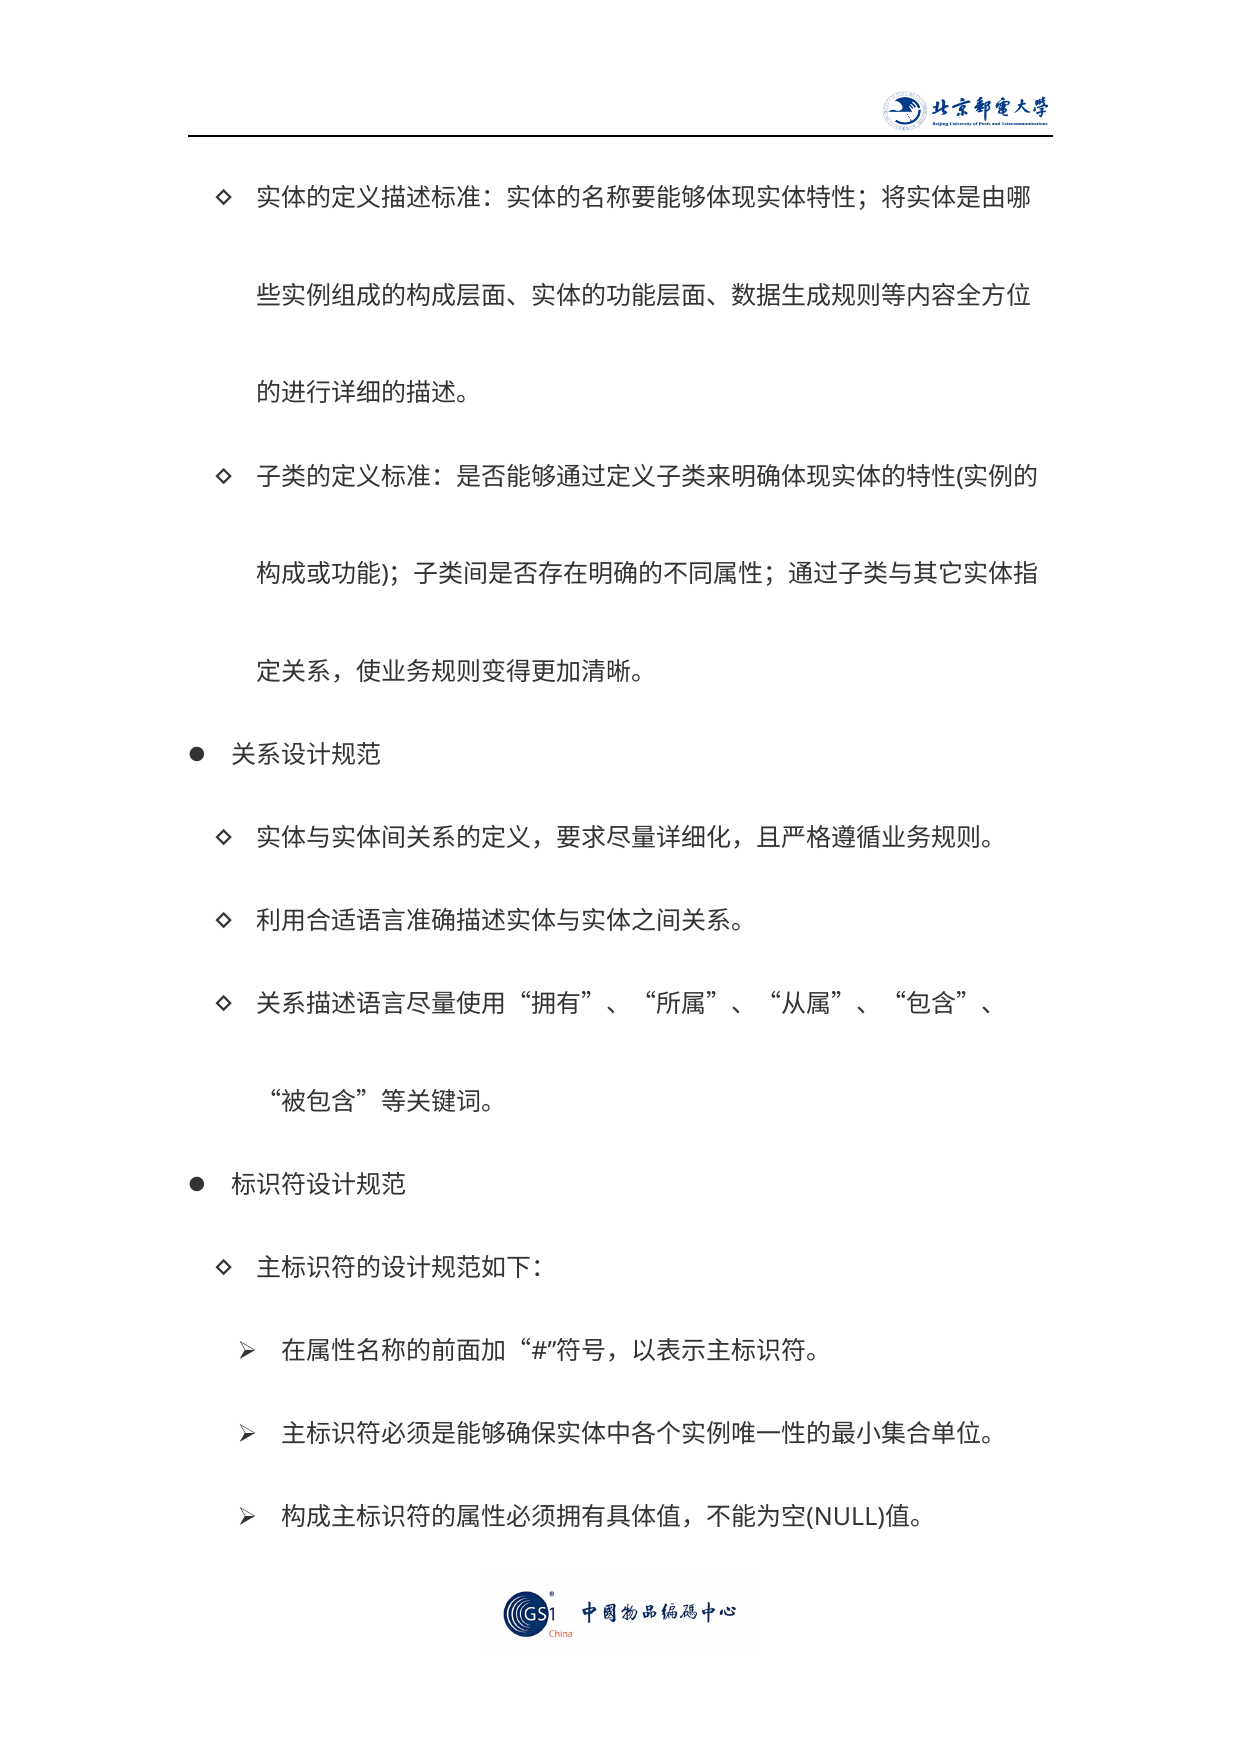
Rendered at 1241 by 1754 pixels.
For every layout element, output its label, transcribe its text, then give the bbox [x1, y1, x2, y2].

list 主标识符必须是能够确保实体中各个实例唯一性的最小集合单位。 [237, 1399, 1053, 1464]
list 关系设计规范 [187, 720, 1053, 785]
list 关系描述语言尽量使用“拥有”、“所属”、“从属”、“包含”、“被包含”等关键词。 [212, 969, 1053, 1132]
list 构成主标识符的属性必须拥有具体值，不能为空(NULL)值。 [237, 1482, 1053, 1547]
list 实体的定义描述标准：实体的名称要能够体现实体特性；将实体是由哪些实例组成的构成层面、实体的功能层面、数据生成规则等内容全方位的进行详细的描述。 [212, 163, 1053, 423]
list 实体与实体间关系的定义，要求尽量详细化，且严格遵循业务规则。 [212, 803, 1053, 868]
list 子类的定义标准：是否能够通过定义子类来明确体现实体的特性(实例的构成或功能)；子类间是否存在明确的不同属性；通过子类与其它实体指定关系，使业务规则变得更加清晰。 [212, 442, 1053, 702]
list 利用合适语言准确描述实体与实体之间关系。 [212, 886, 1053, 951]
picture [878, 88, 1053, 134]
list 主标识符的设计规范如下： [212, 1233, 1053, 1298]
picture [485, 1574, 756, 1651]
list 标识符设计规范 [187, 1150, 1053, 1215]
list 在属性名称的前面加“#”符号，以表示主标识符。 [237, 1316, 1053, 1381]
